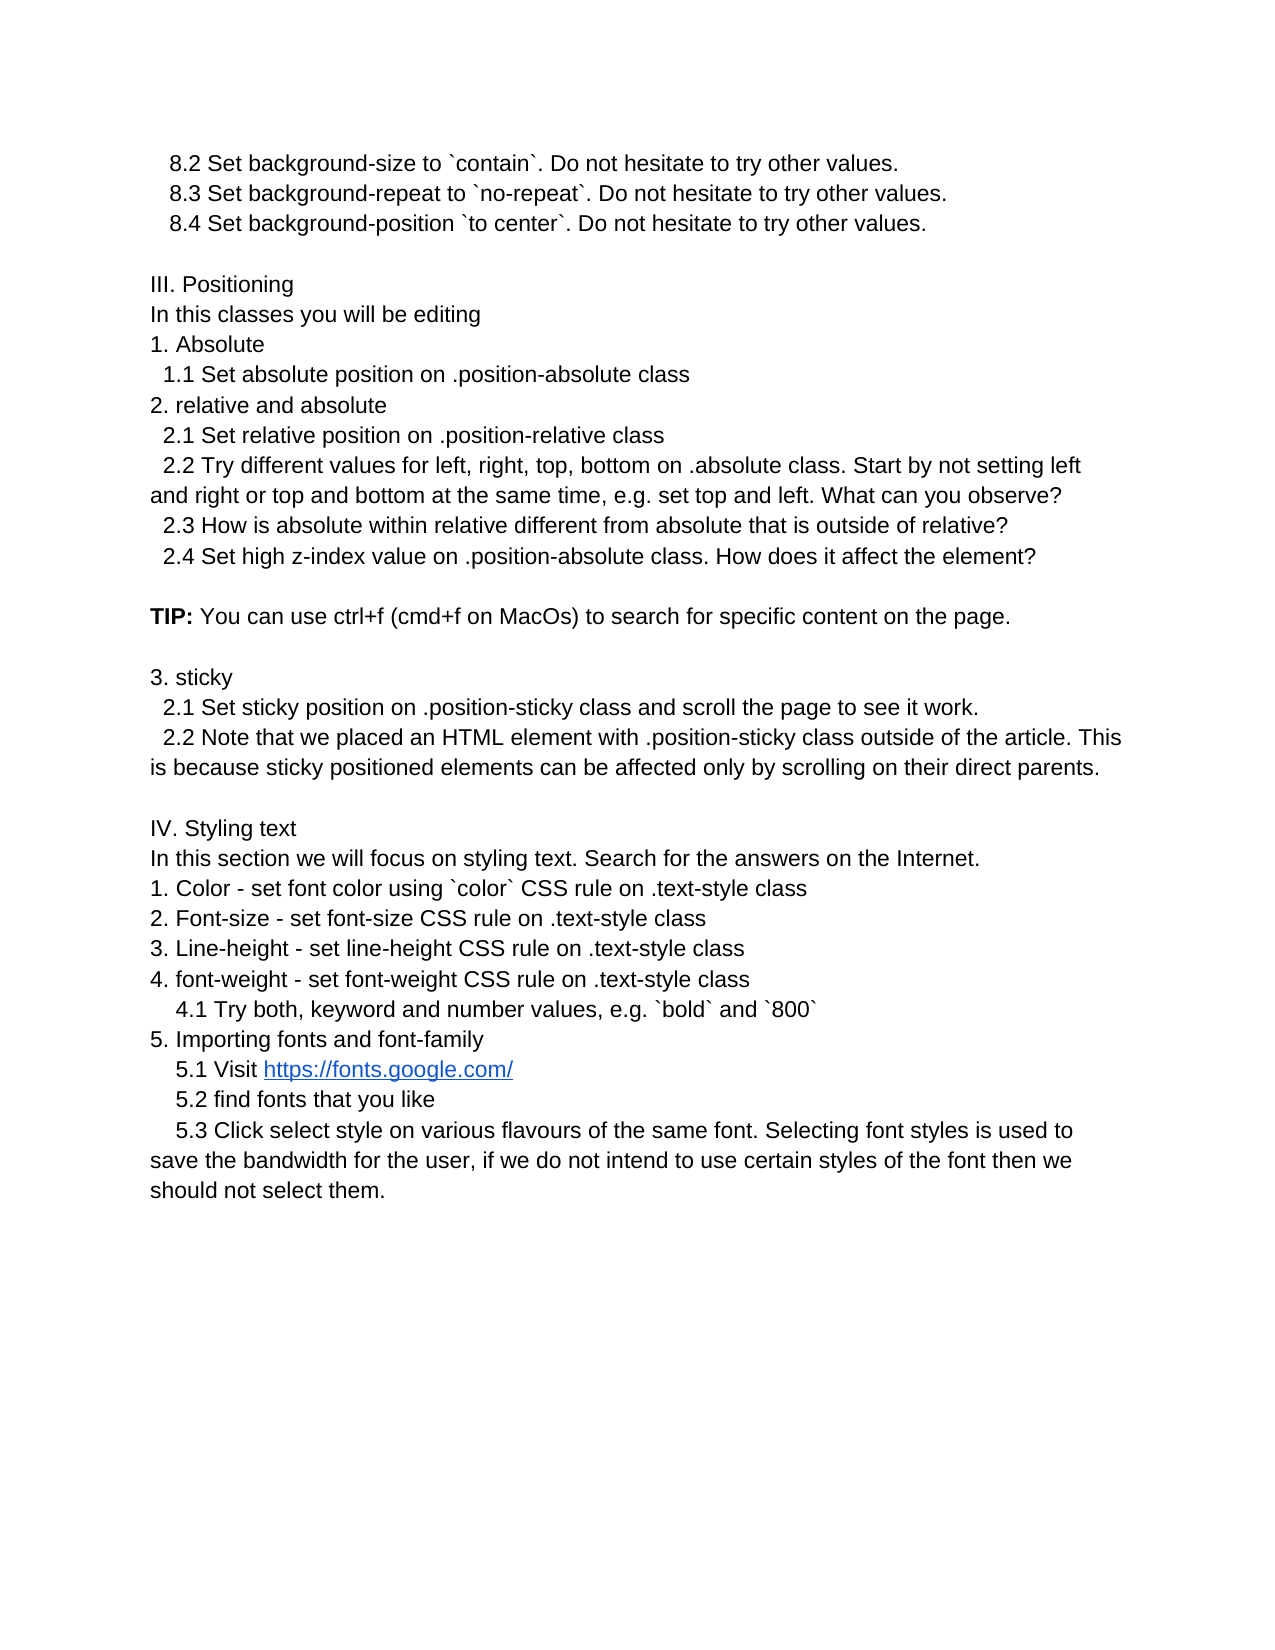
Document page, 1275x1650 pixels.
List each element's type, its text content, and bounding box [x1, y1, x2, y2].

text 2.2 Note that we placed an HTML element with .position-sticky class outside of the article. This is because sticky positioned elements can be affected only by scrolling on their direct parents. [150, 724, 1125, 781]
text 3. Line-height - set line-height CSS rule on .text-style class [150, 935, 1125, 962]
text 8.3 Set background-repeat to `no-repeat`. Do not hesitate to try other values. [150, 180, 1125, 207]
text 5.1 Visit https://fonts.google.com/ 5.2 find fonts that you like [150, 1056, 1125, 1113]
text 2.2 Try different values for left, right, top, bottom on .absolute class. Start by not setting left and right or top and bottom at the same time, e.g. set top and left. What can you observe? [150, 452, 1125, 509]
text 1. Absolute [150, 331, 1125, 358]
text TIP: You can use ctrl+f (cmd+f on MacOs) to search for specific content on the page. [150, 603, 1125, 629]
text 3. sticky [150, 663, 1125, 690]
text 2.3 How is absolute within relative different from absolute that is outside of relative? [150, 512, 1125, 539]
text 2.1 Set sticky position on .position-sticky class and scroll the page to see it work. [150, 694, 1125, 720]
text 1.1 Set absolute position on .position-absolute class [150, 361, 1125, 388]
text IV. Styling text [150, 814, 1125, 841]
text 2. Font-size - set font-size CSS rule on .text-style class [150, 905, 1125, 932]
text 4.1 Try both, keyword and number values, e.g. `bold` and `800` [150, 996, 1125, 1022]
text In this classes you will be editing [150, 301, 1125, 327]
text 2. relative and absolute [150, 392, 1125, 418]
text 8.4 Set background-position `to center`. Do not hesitate to try other values. [150, 210, 1125, 237]
text In this section we will focus on styling text. Search for the answers on the Internet. [150, 845, 1125, 871]
text 8.2 Set background-size to `contain`. Do not hesitate to try other values. [150, 150, 1125, 176]
text 2.4 Set high z-index value on .position-absolute class. How does it affect the element? [150, 543, 1125, 569]
text 2.1 Set relative position on .position-relative class [150, 422, 1125, 448]
text 5. Importing fonts and font-family [150, 1026, 1125, 1052]
text 5.3 Click select style on various flavours of the same font. Selecting font styles is used to save the bandwidth for the user, if we do not intend to use certain styles of the font then we should not select them. [150, 1117, 1125, 1203]
text 4. font-weight - set font-weight CSS rule on .text-style class [150, 966, 1125, 992]
text III. Positioning [150, 271, 1125, 297]
text 1. Color - set font color using `color` CSS rule on .text-style class [150, 875, 1125, 901]
